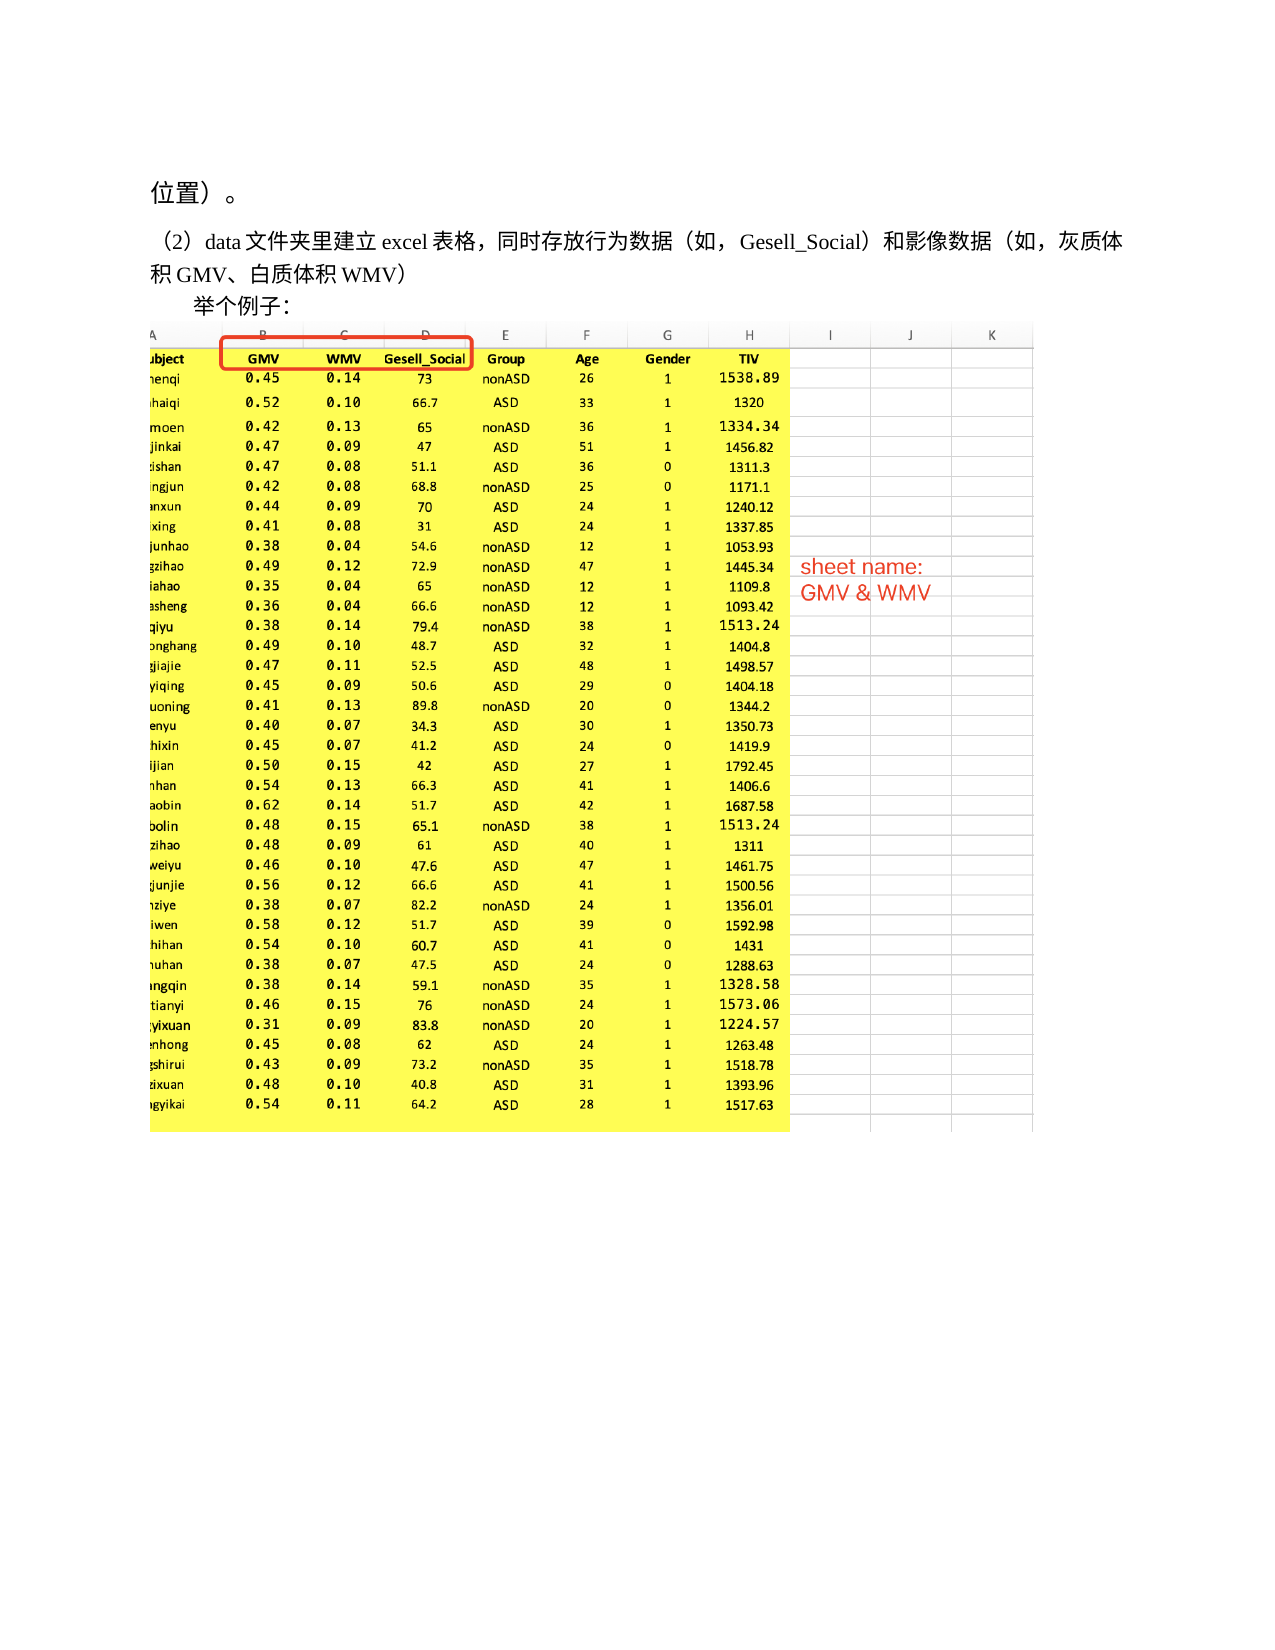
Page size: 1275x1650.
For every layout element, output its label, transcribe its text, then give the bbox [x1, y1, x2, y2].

text （2）data文件夹里建立excel表格，同时存放行为数据（如，Gesell_Social）和影像数据（如，灰质体积GMV、白质体积WMV） [150, 224, 1125, 289]
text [150, 159, 1125, 224]
picture [150, 321, 1034, 1132]
text 举个例子： [150, 289, 1125, 321]
